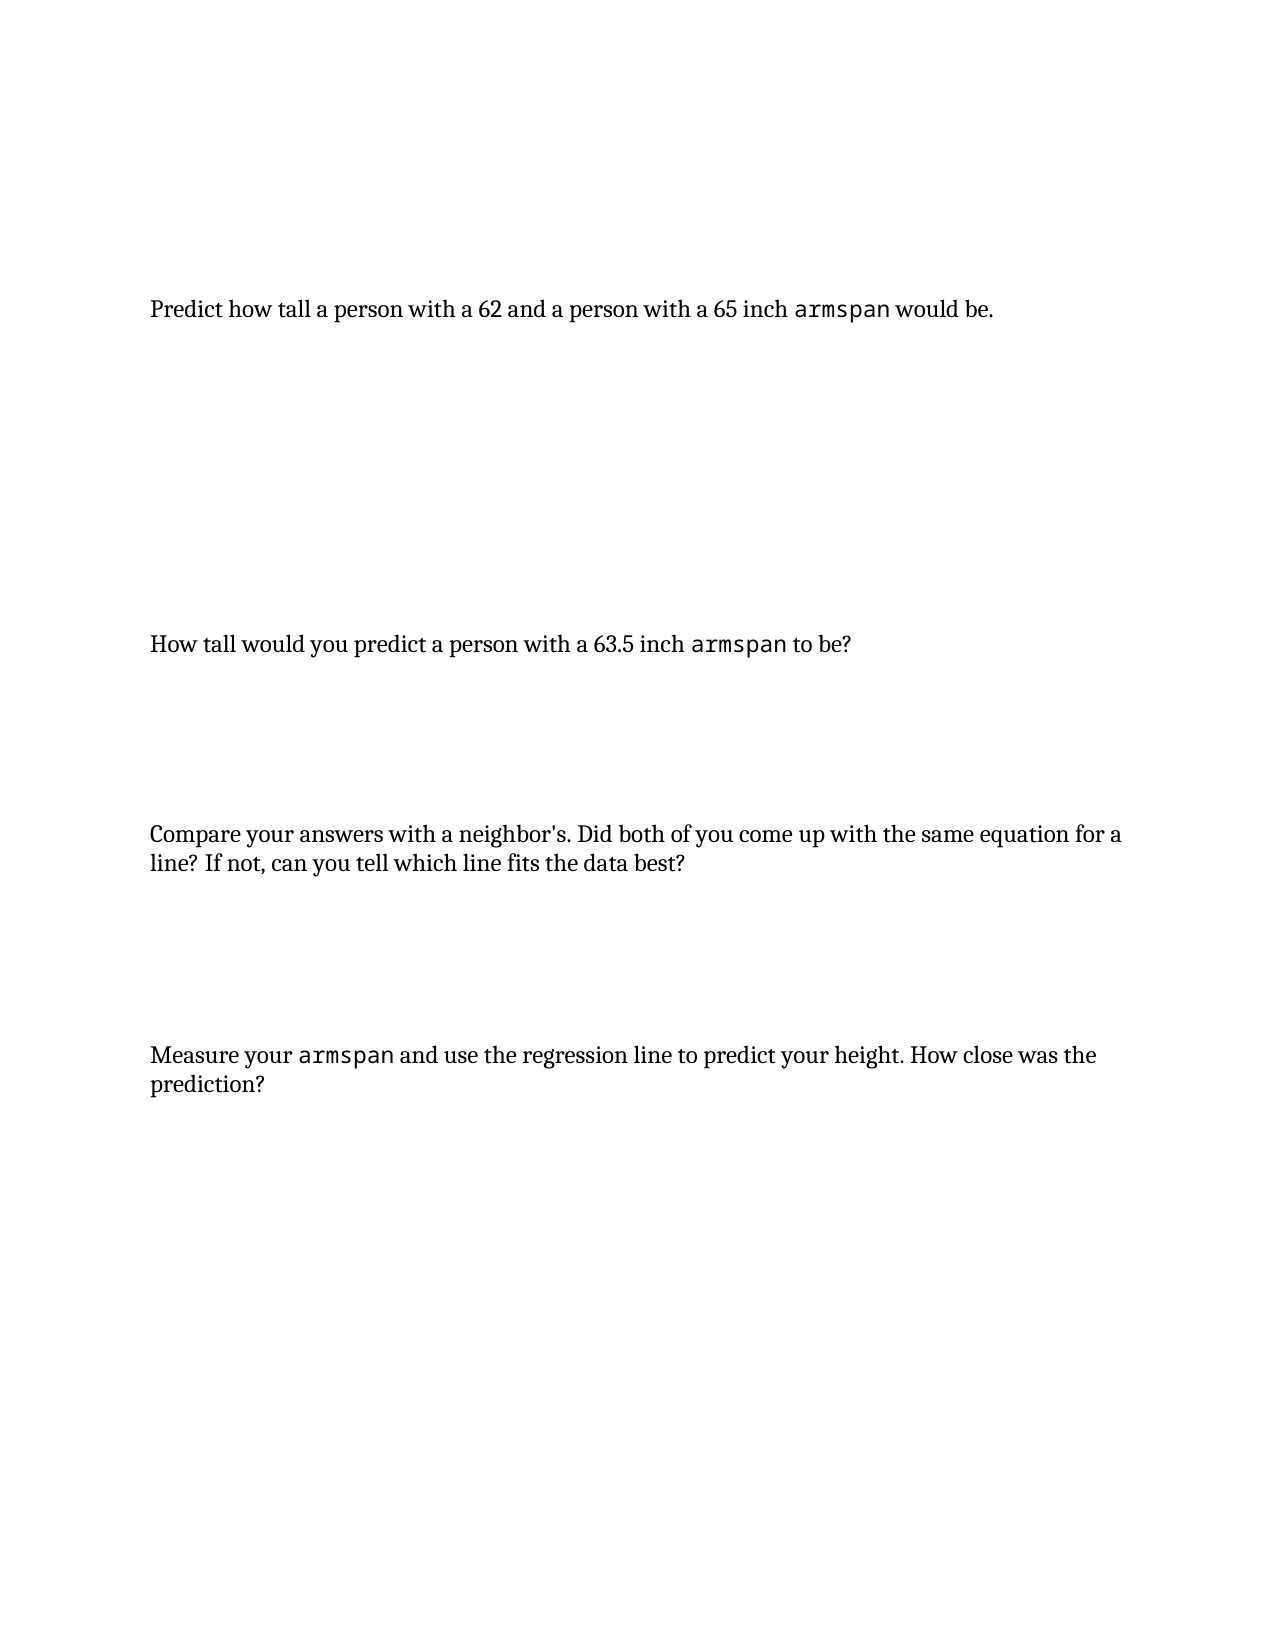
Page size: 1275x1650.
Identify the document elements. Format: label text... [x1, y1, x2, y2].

text Measure your armspan and use the regression line to predict your height. How close was the prediction? [150, 1039, 1125, 1099]
text How tall would you predict a person with a 63.5 inch armspan to be? [150, 627, 1125, 659]
text Compare your answers with a neighbor's. Did both of you come up with the same equation for a line? If not, can you tell which line fits the data best? [150, 820, 1125, 877]
text Predict how tall a person with a 62 and a person with a 65 inch armspan would be. [150, 292, 1125, 324]
